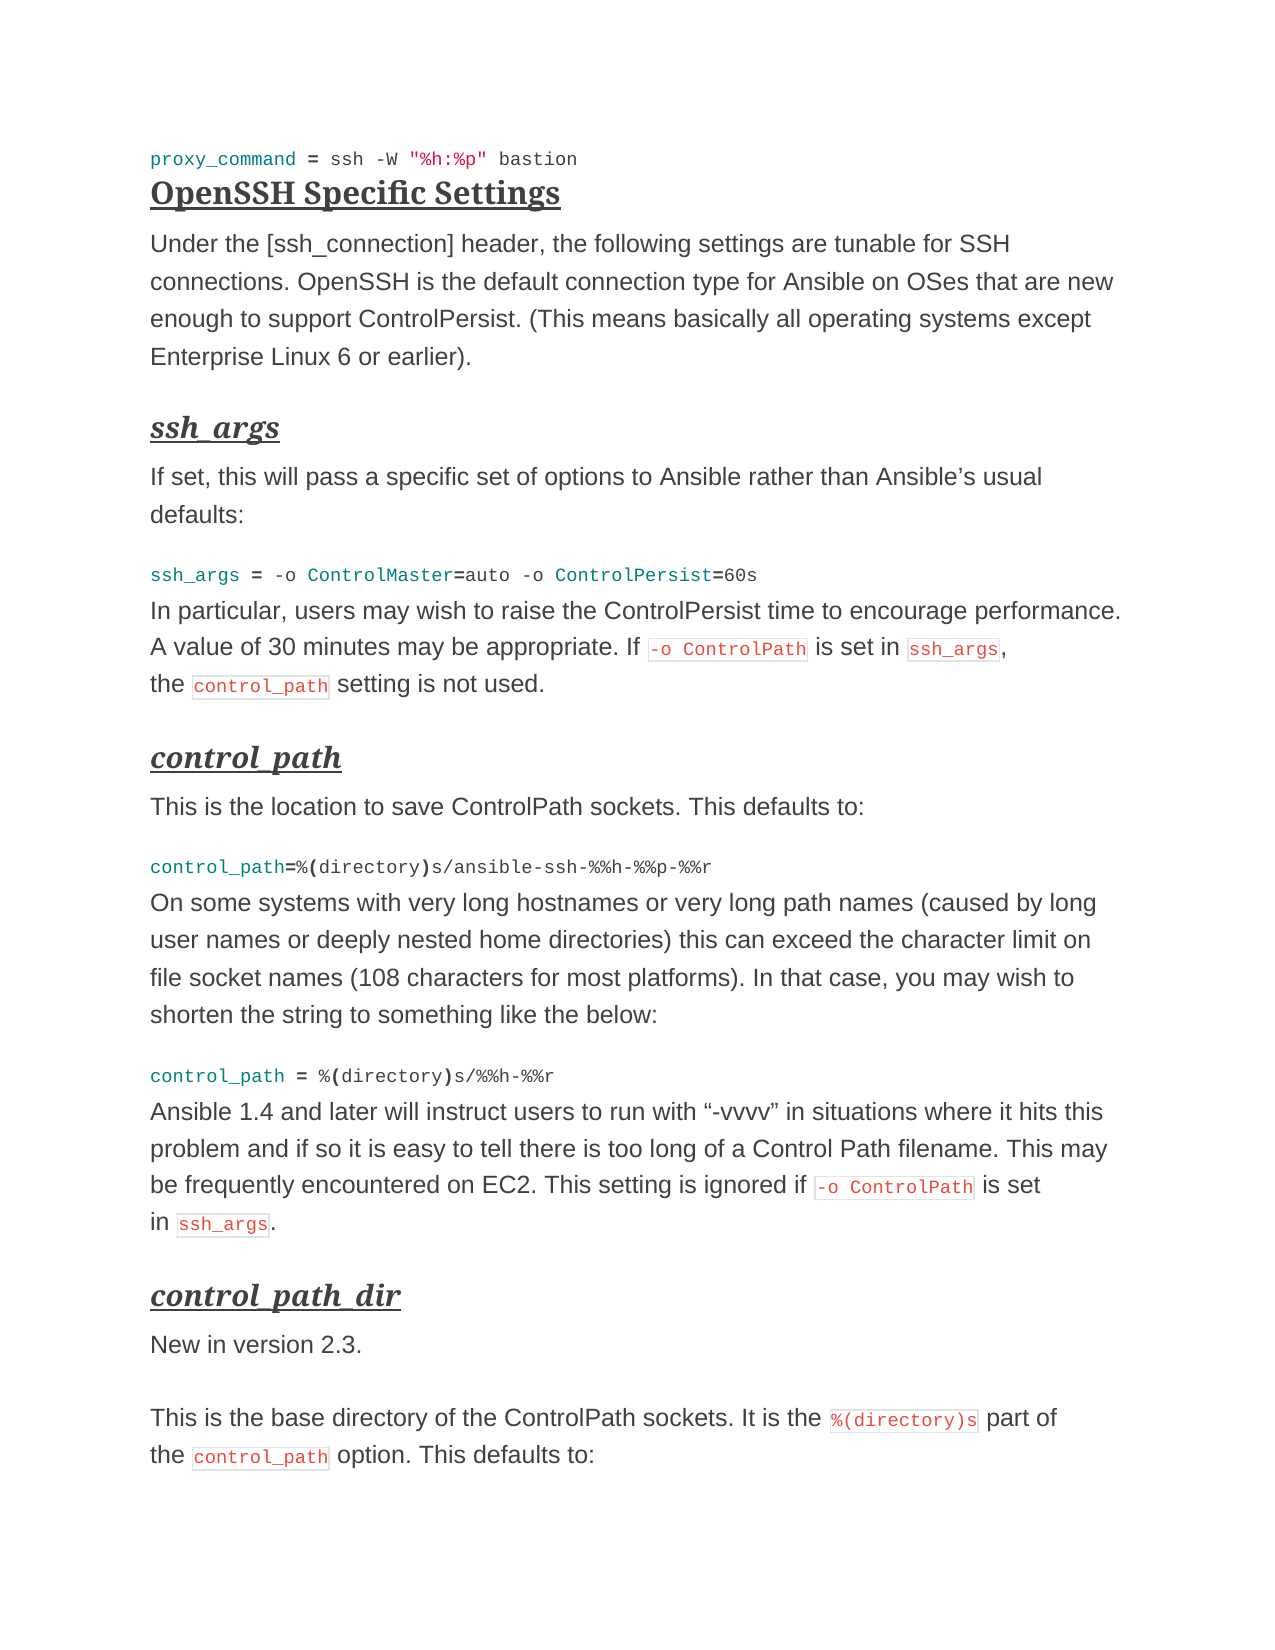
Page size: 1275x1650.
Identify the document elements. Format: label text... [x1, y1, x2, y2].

text proxy_command = ssh -W "%h:%p" bastion [150, 150, 1125, 171]
text This is the location to save ControlPath sockets. This defaults to: [150, 783, 1125, 820]
subtitle ssh_args [150, 408, 1125, 447]
subtitle control_path [150, 737, 1125, 777]
text New in version 2.3. [150, 1321, 1125, 1358]
subtitle OpenSSH Specific Settings [150, 171, 1125, 214]
text Ansible 1.4 and later will instruct users to run with “-vvvv” in situations where it hits this problem and if so it is easy to tell there is too long of a Control Path filename. This may be frequently encountered on EC2. This setting is ignored if -o ControlPath is set in ssh_args. [150, 1088, 1125, 1238]
subtitle control_path_dir [150, 1275, 1125, 1315]
text control_path = %(directory)s/%%h-%%r [150, 1066, 1125, 1088]
text In particular, users may wish to raise the ControlPersist time to encourage performance. A value of 30 minutes may be appropriate. If -o ControlPath is set in ssh_args, the control_path setting is not used. [150, 587, 1125, 699]
text ssh_args = -o ControlMaster=auto -o ControlPersist=60s [150, 566, 1125, 587]
text Under the [ssh_connection] header, the following settings are tunable for SSH connections. OpenSSH is the default connection type for Ansible on OSes that are new enough to support ControlPersist. (This means basically all operating systems except Enterprise Linux 6 or earlier). [150, 220, 1125, 370]
text If set, this will pass a specific set of options to Ansible rather than Ansible’s usual defaults: [150, 453, 1125, 528]
text On some systems with very long hostnames or very long path names (caused by long user names or deeply nested home directories) this can exceed the character limit on file socket names (108 characters for most platforms). In that case, you may wish to shorten the string to something like the below: [150, 879, 1125, 1029]
text This is the base directory of the ControlPath sockets. It is the %(directory)s part of the control_path option. This defaults to: [150, 1396, 1125, 1471]
text control_path=%(directory)s/ansible-ssh-%%h-%%p-%%r [150, 858, 1125, 879]
